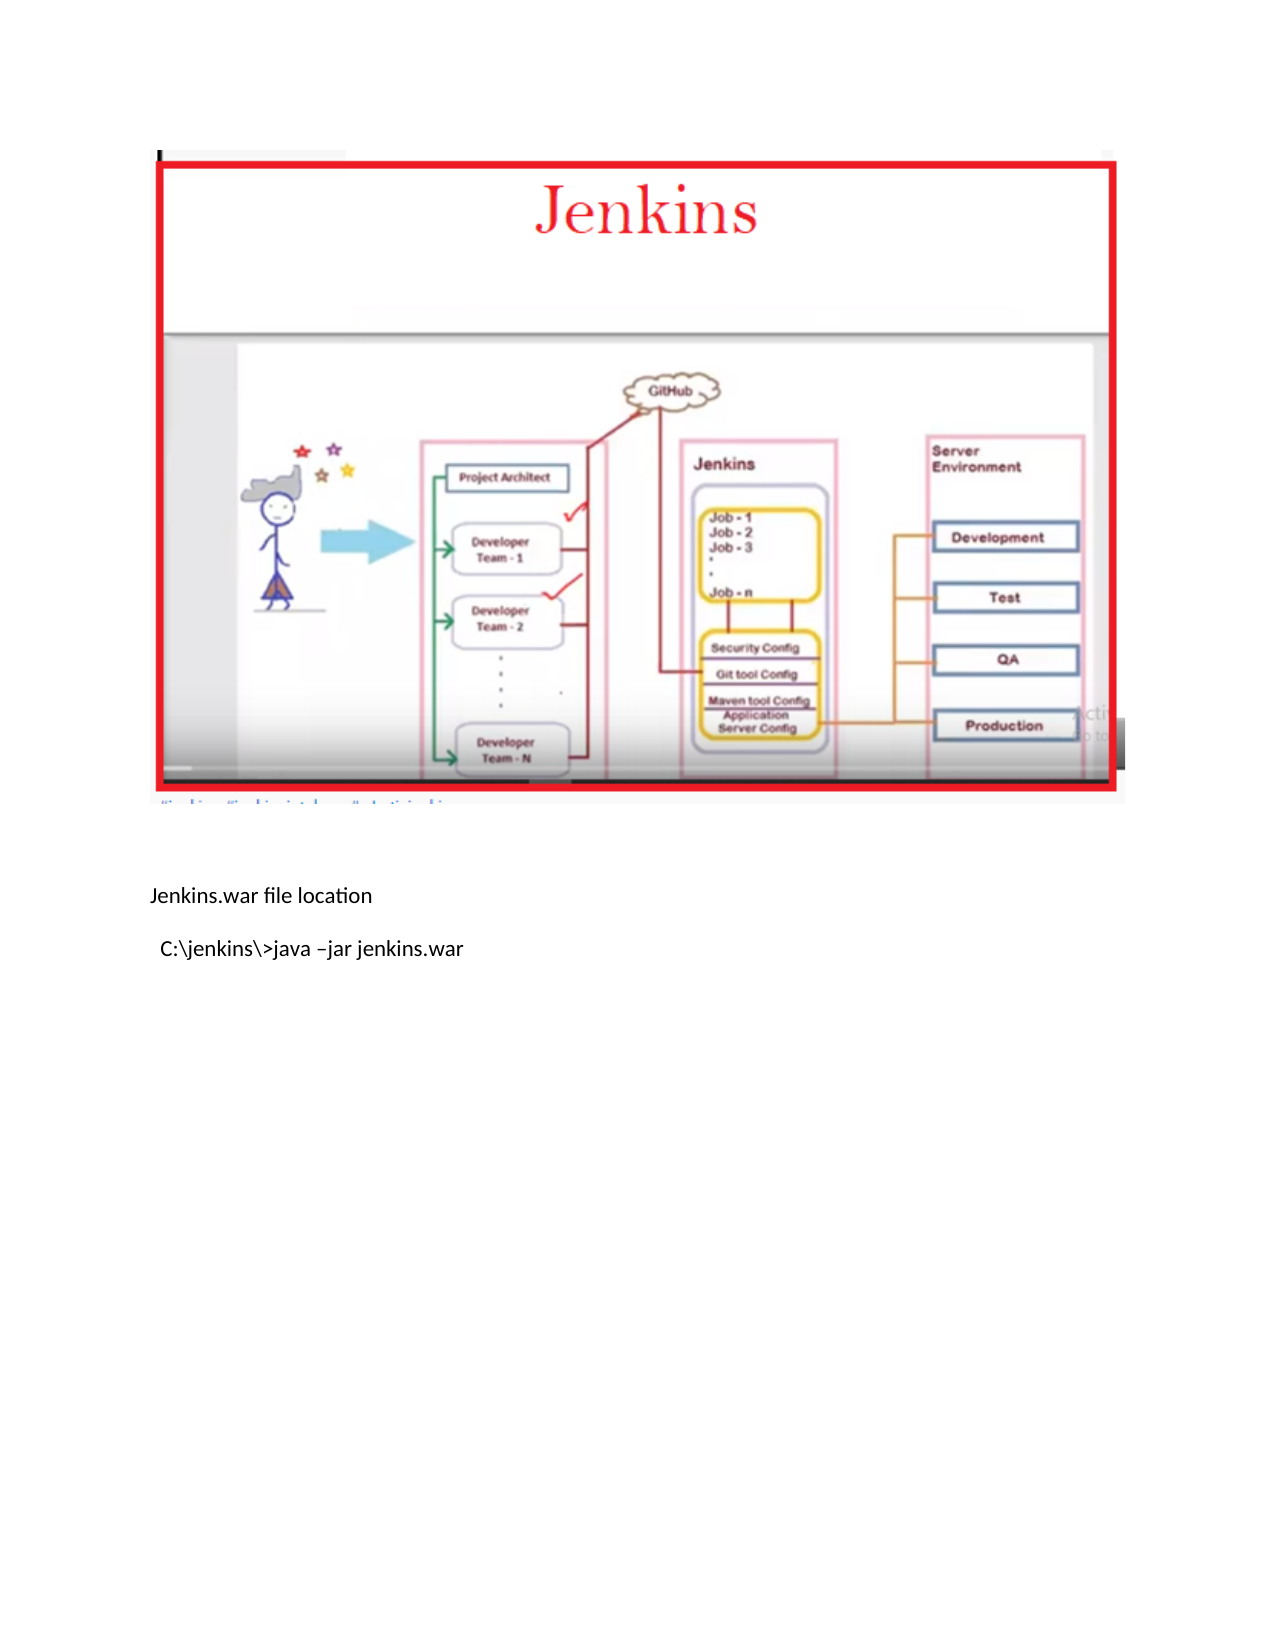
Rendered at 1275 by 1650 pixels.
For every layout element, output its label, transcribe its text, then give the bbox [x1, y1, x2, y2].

text C:\jenkins\>java –jar jenkins.war [150, 934, 1125, 962]
text Jenkins.war file location [150, 881, 1125, 909]
picture [150, 150, 1125, 804]
